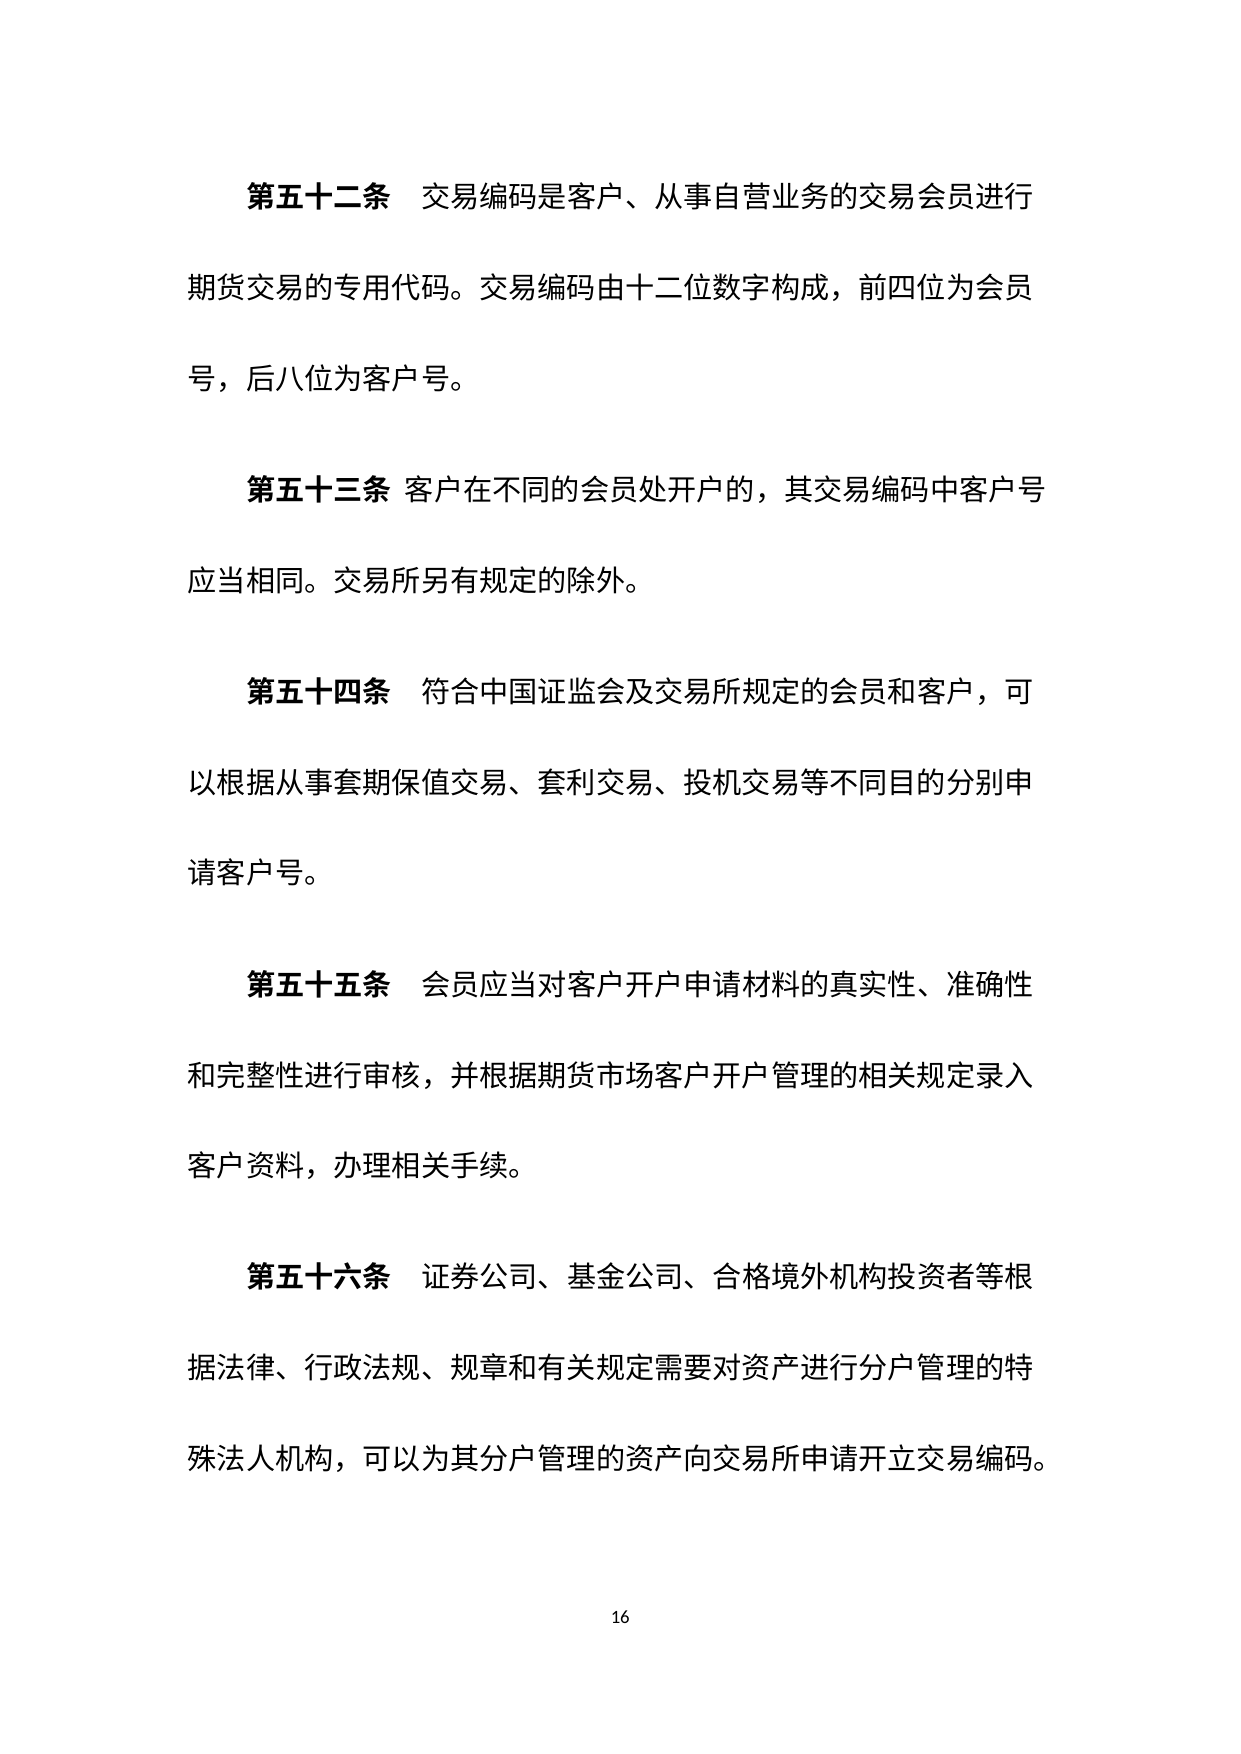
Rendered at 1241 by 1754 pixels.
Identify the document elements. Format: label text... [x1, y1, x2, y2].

text 第五十六条 证券公司、基金公司、合格境外机构投资者等根据法律、行政法规、规章和有关规定需要对资产进行分户管理的特殊法人机构，可以为其分户管理的资产向交易所申请开立交易编码。 [187, 1243, 1053, 1489]
text 第五十五条 会员应当对客户开户申请材料的真实性、准确性和完整性进行审核，并根据期货市场客户开户管理的相关规定录入客户资料，办理相关手续。 [187, 950, 1053, 1197]
text 第五十四条 符合中国证监会及交易所规定的会员和客户，可以根据从事套期保值交易、套利交易、投机交易等不同目的分别申请客户号。 [187, 657, 1053, 904]
text 第五十三条 客户在不同的会员处开户的，其交易编码中客户号应当相同。交易所另有规定的除外。 [187, 455, 1053, 611]
text 第五十二条 交易编码是客户、从事自营业务的交易会员进行期货交易的专用代码。交易编码由十二位数字构成，前四位为会员号，后八位为客户号。 [187, 162, 1053, 409]
